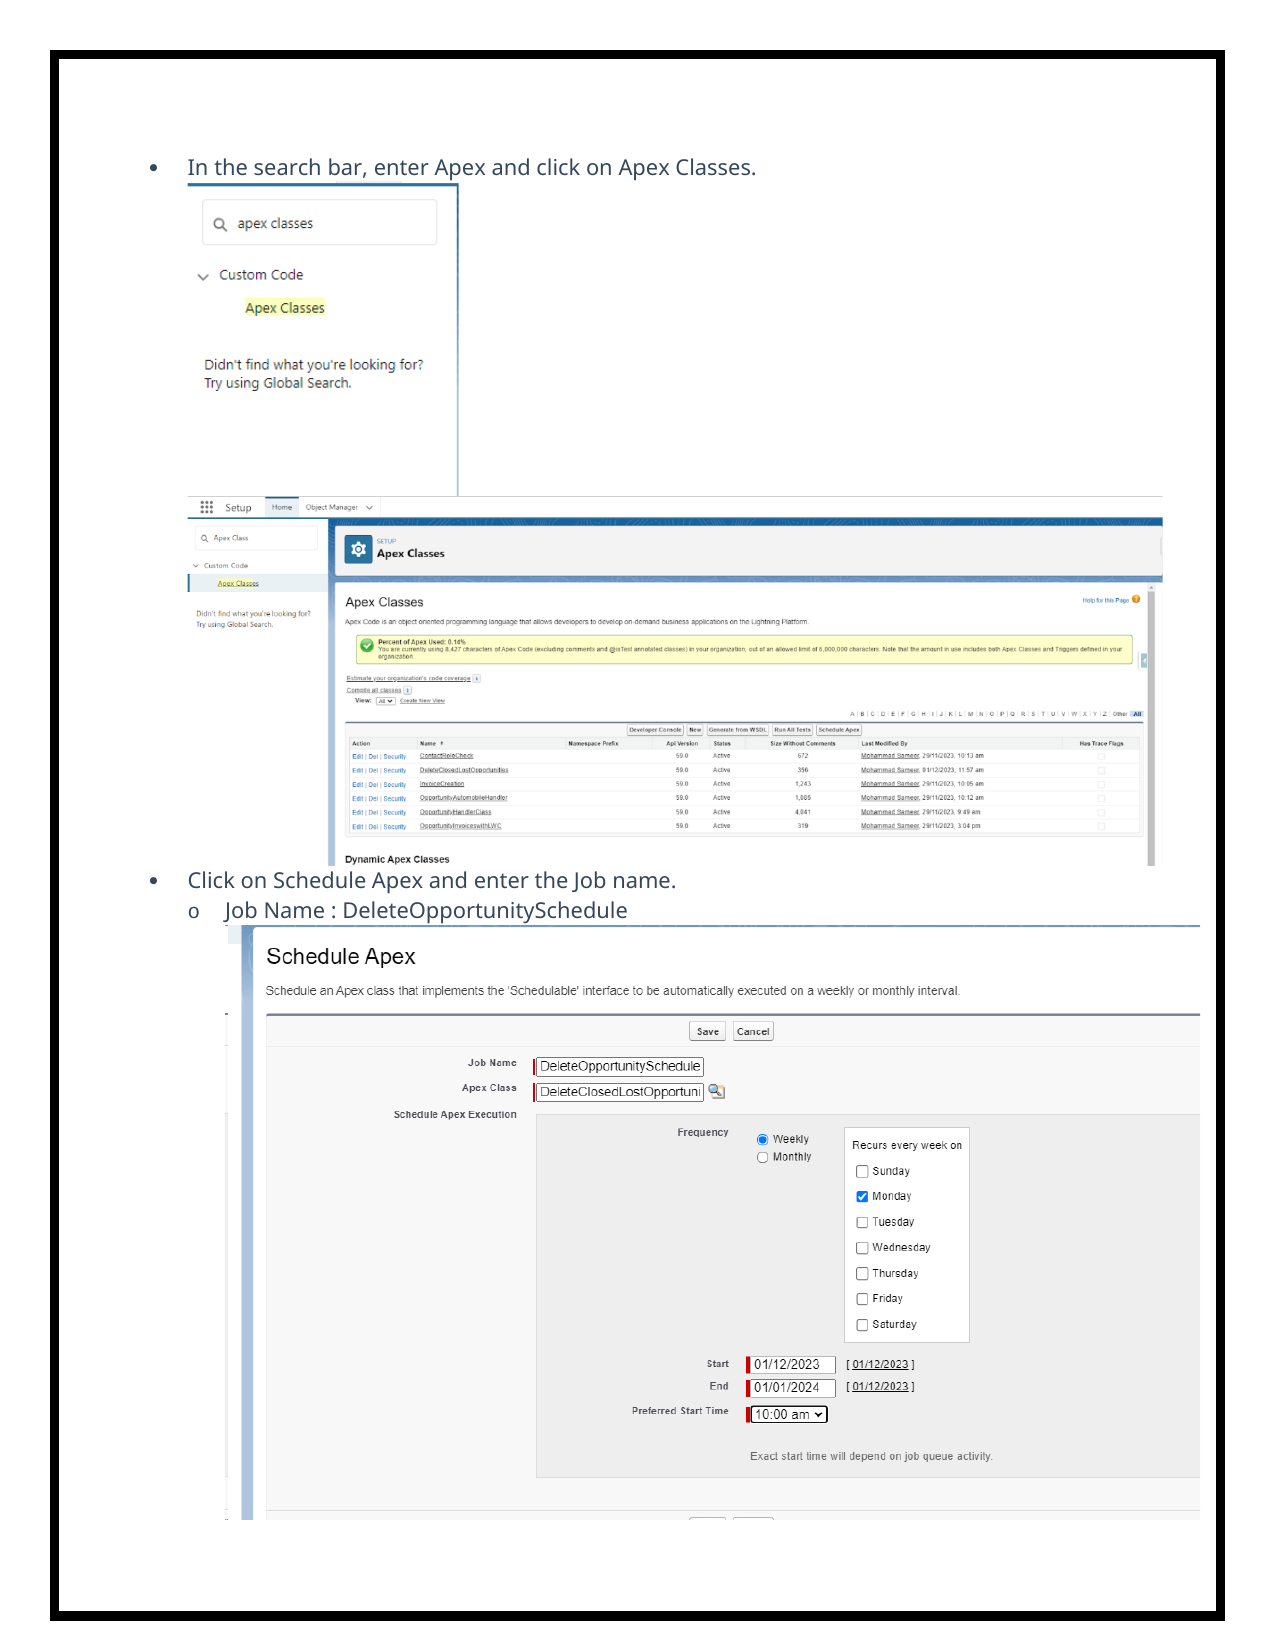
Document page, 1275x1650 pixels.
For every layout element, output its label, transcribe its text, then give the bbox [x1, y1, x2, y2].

list Click on Schedule Apex and enter the Job name. [150, 865, 1196, 895]
picture [187, 181, 1163, 866]
picture [225, 925, 1200, 1520]
